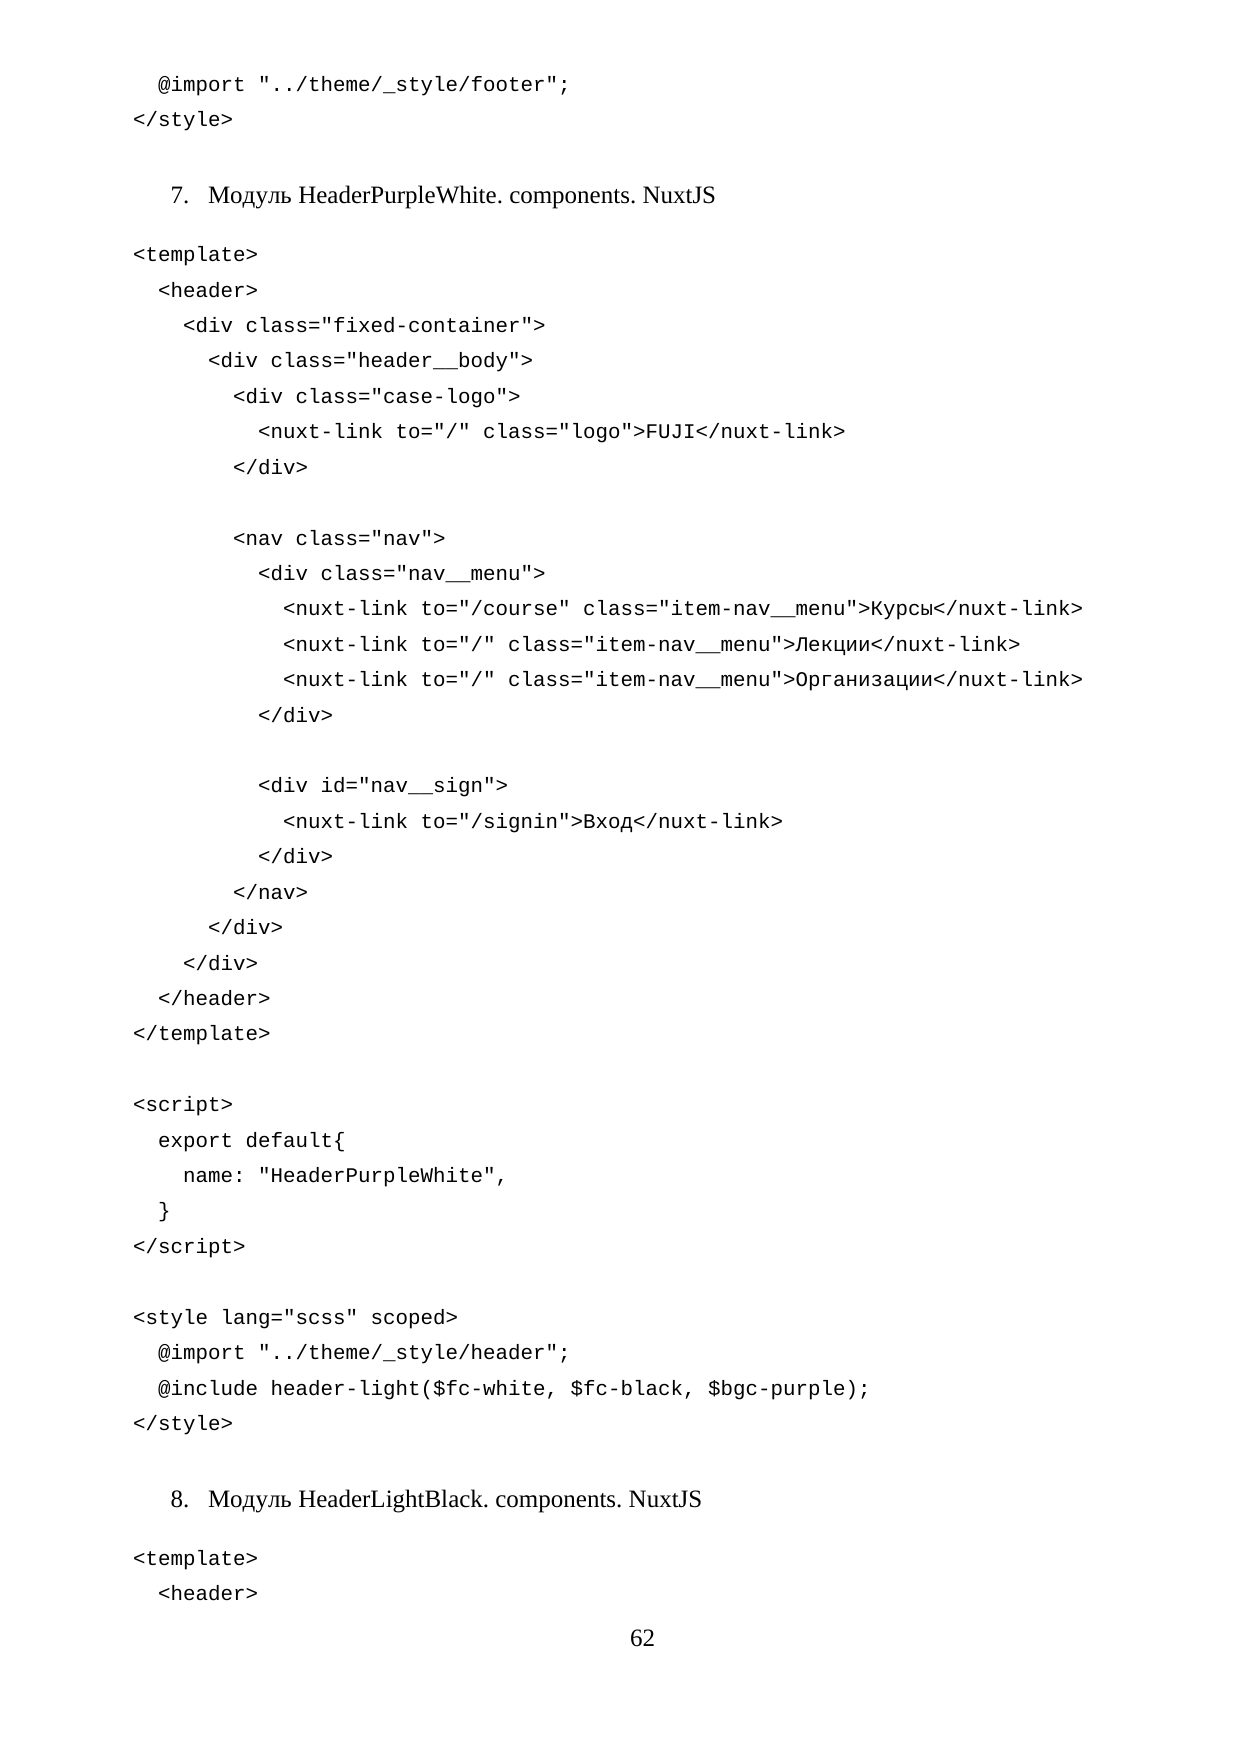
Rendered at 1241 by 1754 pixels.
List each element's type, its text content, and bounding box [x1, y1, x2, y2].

text <header> [133, 280, 1152, 303]
text @import "../theme/_style/footer"; [133, 74, 1152, 97]
text <template> [133, 244, 1152, 268]
text <div class="case-logo"> [133, 386, 1152, 409]
list Модуль HeaderLightBlack. components. NuxtJS [170, 1484, 1152, 1513]
text <div class="fixed-container"> [133, 315, 1152, 339]
text <style lang="scss" scoped> [133, 1307, 1152, 1330]
text </div> [133, 953, 1152, 976]
text name: "HeaderPurpleWhite", [133, 1165, 1152, 1189]
text <div class="header__body"> [133, 351, 1152, 374]
text </style> [133, 1413, 1152, 1437]
text </div> [133, 705, 1152, 728]
text </header> [133, 988, 1152, 1012]
text <nuxt-link to="/" class="item-nav__menu">Организации</nuxt-link> [133, 669, 1152, 693]
text </div> [133, 846, 1152, 870]
text <nuxt-link to="/signin">Вход</nuxt-link> [133, 811, 1152, 834]
text <template> [133, 1548, 1152, 1572]
text </div> [133, 457, 1152, 480]
text @import "../theme/_style/header"; [133, 1342, 1152, 1366]
text </div> [133, 917, 1152, 941]
text <nav class="nav"> [133, 528, 1152, 551]
text <nuxt-link to="/" class="logo">FUJI</nuxt-link> [133, 421, 1152, 445]
text <div id="nav__sign"> [133, 776, 1152, 799]
text <nuxt-link to="/course" class="item-nav__menu">Курсы</nuxt-link> [133, 598, 1152, 622]
text <div class="nav__menu"> [133, 563, 1152, 587]
text </template> [133, 1023, 1152, 1047]
text </script> [133, 1236, 1152, 1259]
text </style> [133, 109, 1152, 133]
text <header> [133, 1583, 1152, 1607]
text <nuxt-link to="/" class="item-nav__menu">Лекции</nuxt-link> [133, 634, 1152, 657]
text } [133, 1201, 1152, 1224]
text export default{ [133, 1130, 1152, 1153]
text <script> [133, 1094, 1152, 1118]
text </nav> [133, 882, 1152, 905]
text @include header-light($fc-white, $fc-black, $bgc-purple); [133, 1378, 1152, 1401]
list Модуль HeaderPurpleWhite. components. NuxtJS [170, 180, 1152, 209]
